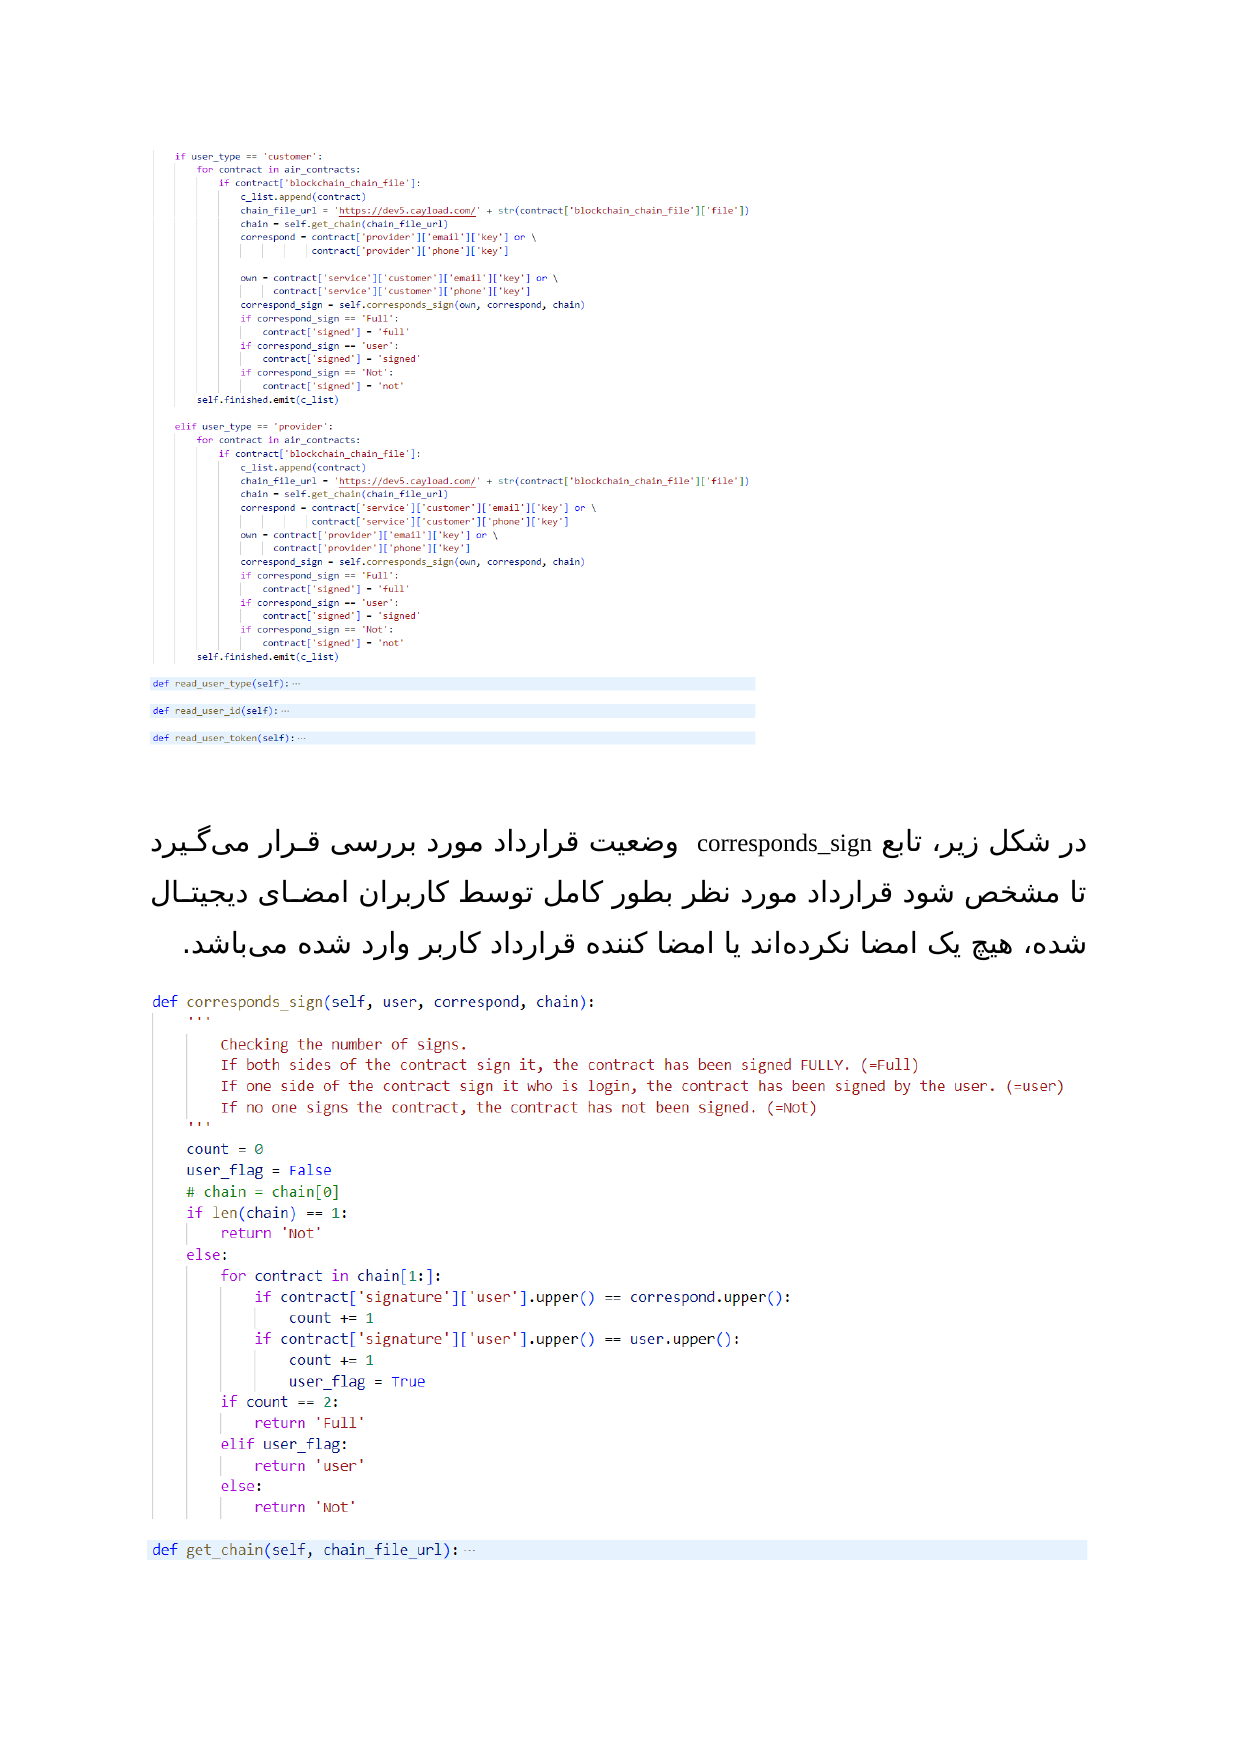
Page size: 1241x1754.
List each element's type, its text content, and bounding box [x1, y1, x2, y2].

text در شکل زیر، تابع corresponds_sign وضعیت قرارداد مورد بررسی قرار می‌گیرد تا مشخص شود قرارداد مورد نظر بطور کامل توسط کاربران امضای دیجیتال شده، هیچ یک امضا نکرده‌اند یا امضا کننده قرارداد کاربر وارد شده می‌باشد. [150, 824, 1087, 960]
picture [147, 987, 1088, 1566]
picture [149, 150, 756, 747]
